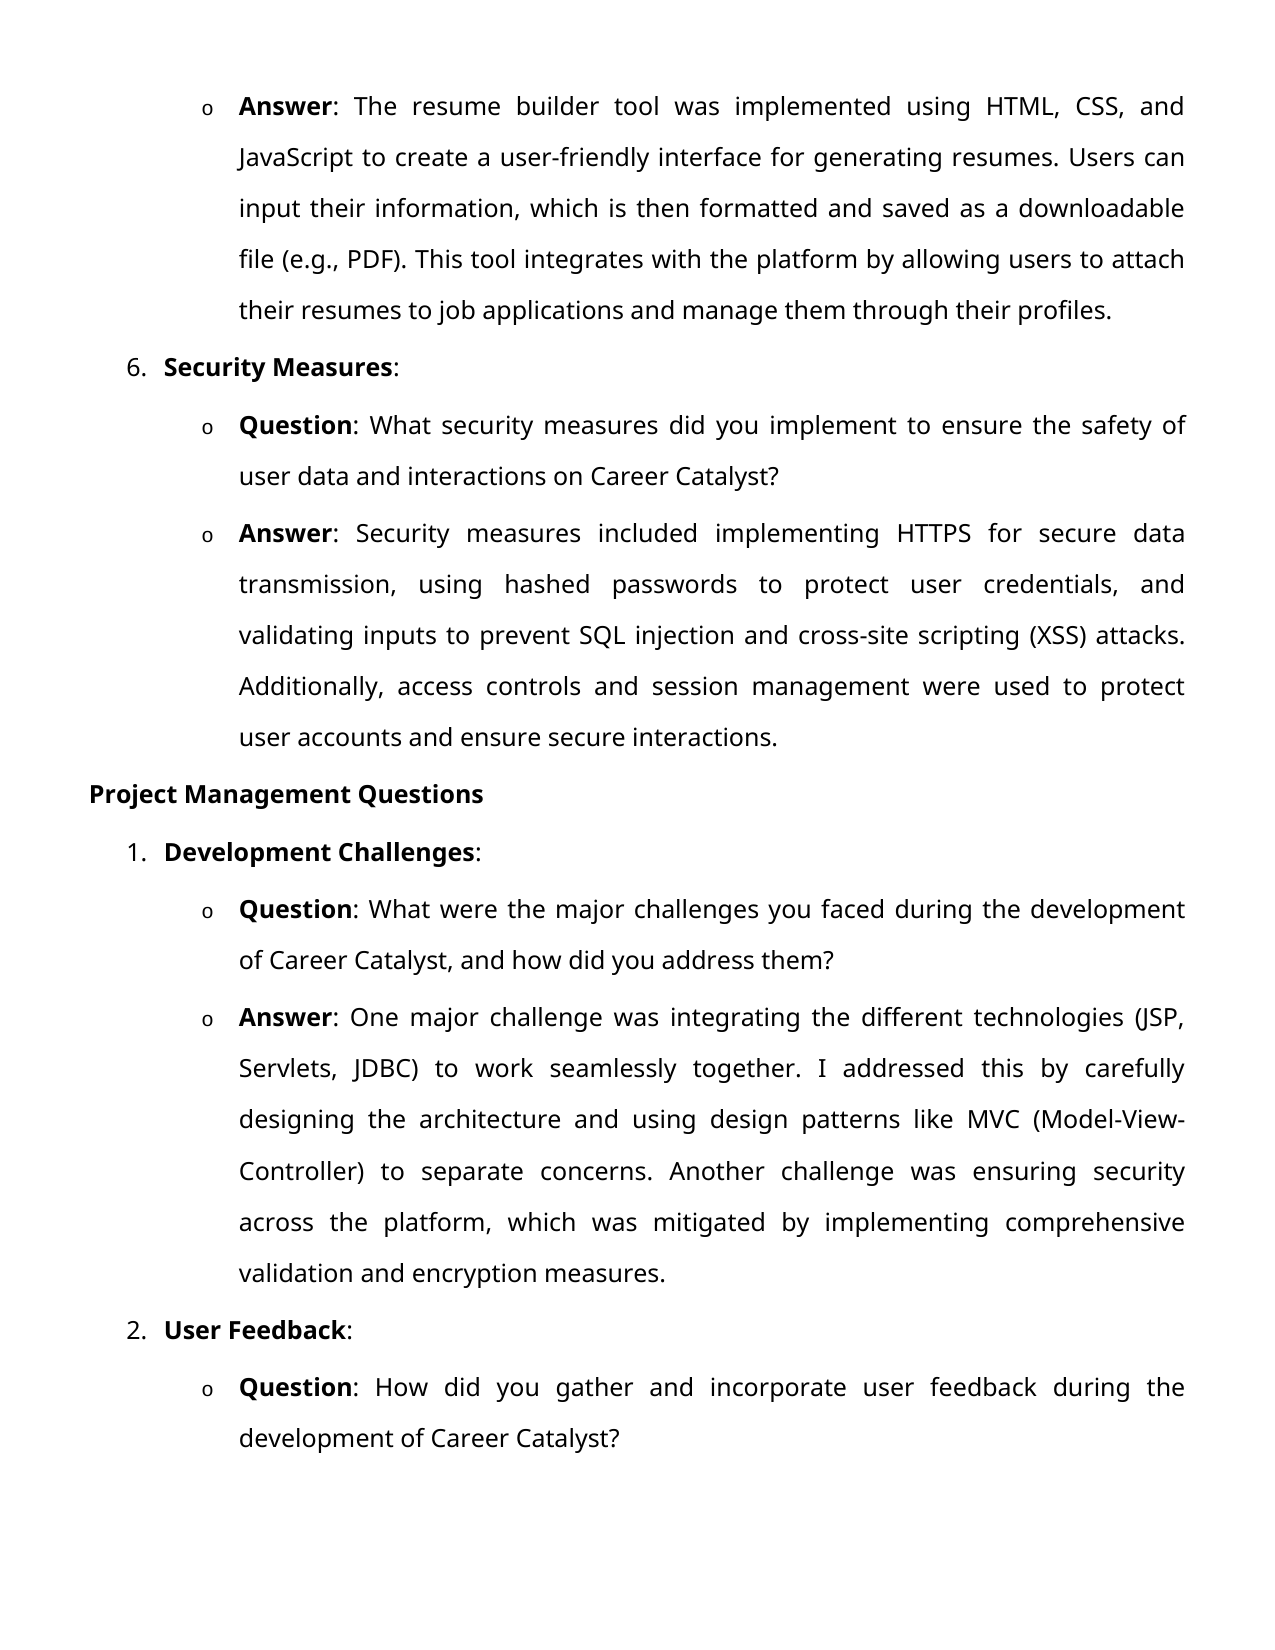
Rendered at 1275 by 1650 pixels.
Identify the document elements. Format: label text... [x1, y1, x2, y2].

list Security Measures: [126, 350, 1186, 384]
list User Feedback: [126, 1313, 1186, 1347]
text Project Management Questions [89, 777, 1186, 811]
list Answer: The resume builder tool was implemented using HTML, CSS, and JavaScript to create a user-friendly interface for generating resumes. Users can input their information, which is then formatted and saved as a downloadable file (e.g., PDF). This tool integrates with the platform by allowing users to attach their resumes to job applications and manage them through their profiles. [201, 89, 1186, 327]
list Question: What security measures did you implement to ensure the safety of user data and interactions on Career Catalyst? [201, 407, 1186, 492]
list Development Challenges: [126, 834, 1186, 868]
list Question: How did you gather and incorporate user feedback during the development of Career Catalyst? [201, 1370, 1186, 1455]
list Answer: Security measures included implementing HTTPS for secure data transmission, using hashed passwords to protect user credentials, and validating inputs to prevent SQL injection and cross-site scripting (XSS) attacks. Additionally, access controls and session management were used to protect user accounts and ensure secure interactions. [201, 516, 1186, 754]
list Question: What were the major challenges you faced during the development of Career Catalyst, and how did you address them? [201, 892, 1186, 977]
list Answer: One major challenge was integrating the different technologies (JSP, Servlets, JDBC) to work seamlessly together. I addressed this by carefully designing the architecture and using design patterns like MVC (Model-View-Controller) to separate concerns. Another challenge was ensuring security across the platform, which was mitigated by implementing comprehensive validation and encryption measures. [201, 1000, 1186, 1289]
